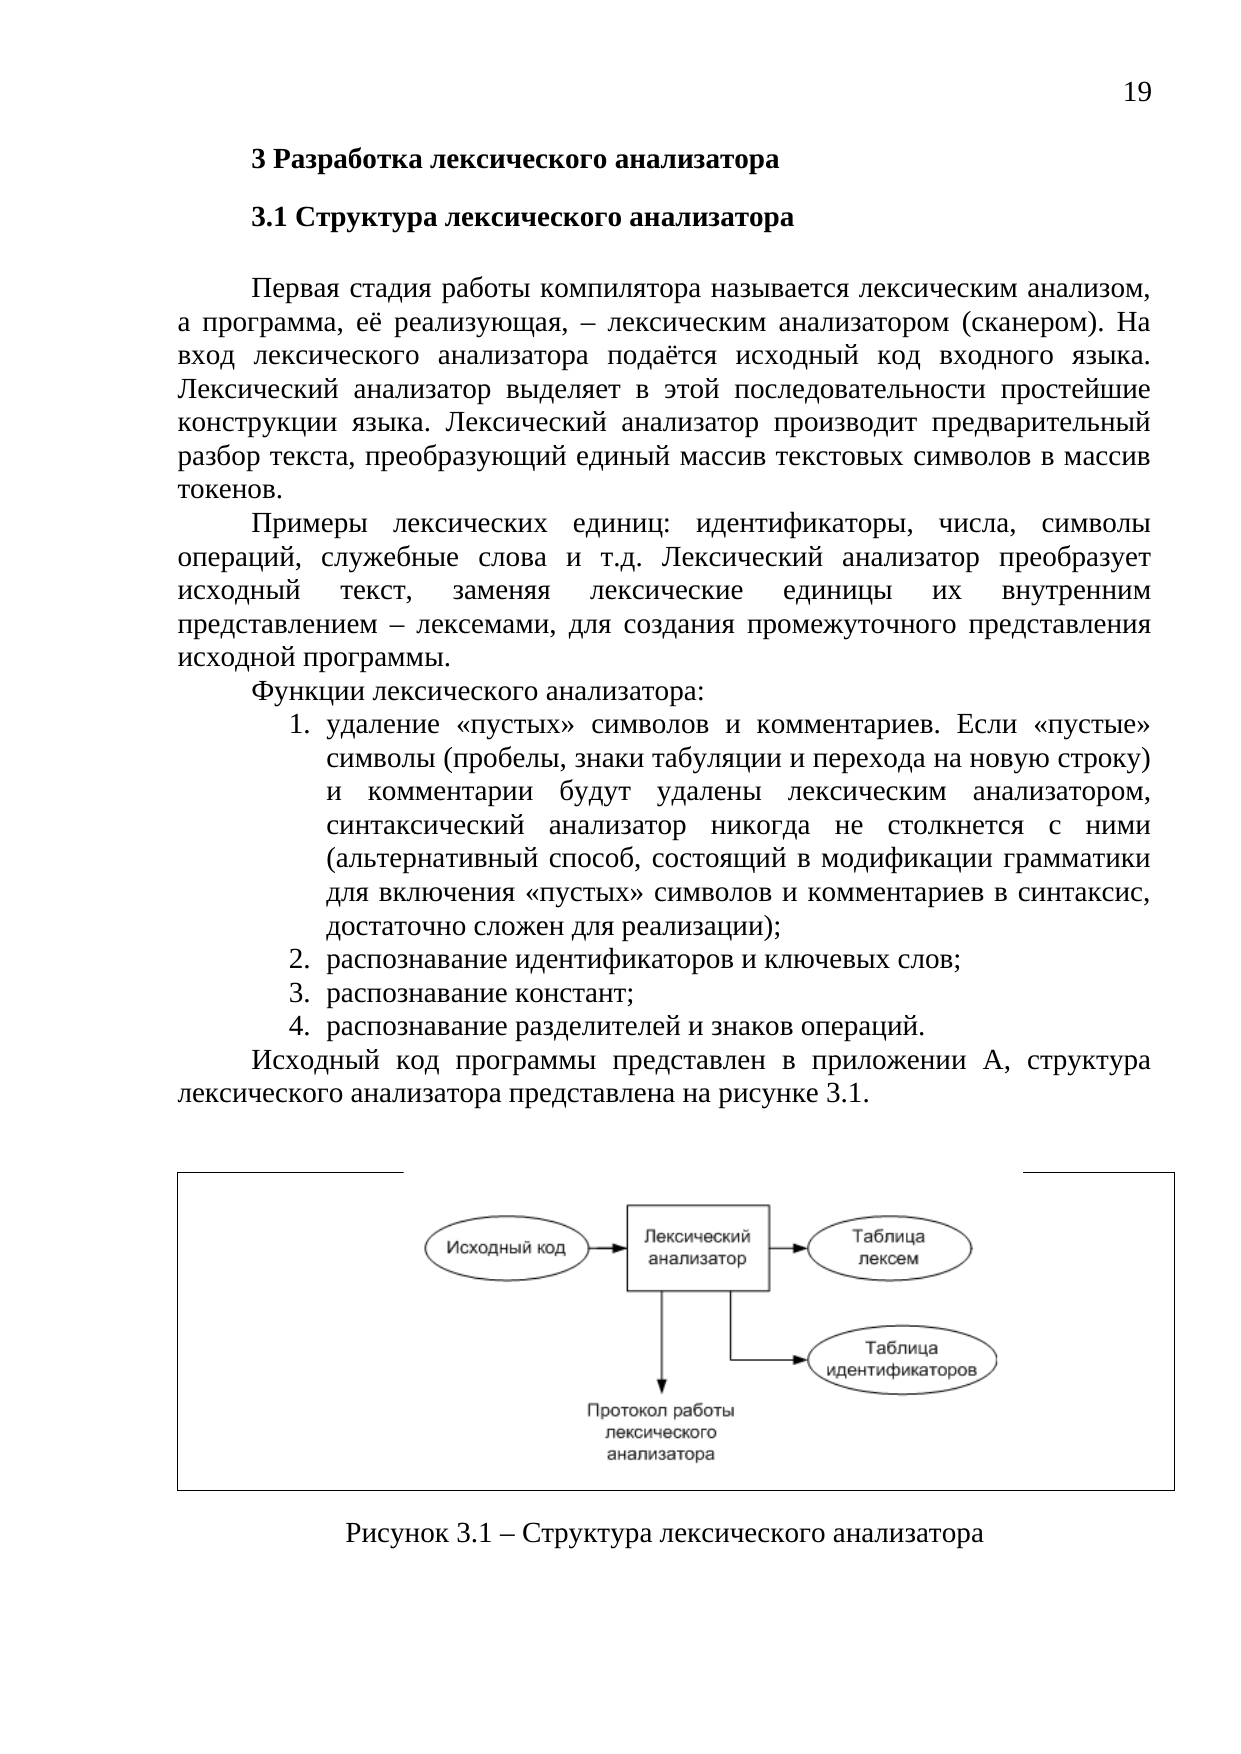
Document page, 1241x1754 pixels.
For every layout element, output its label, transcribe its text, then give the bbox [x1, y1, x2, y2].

picture [403, 1172, 1023, 1490]
list распознавание констант; [288, 975, 1152, 1008]
table_header [1023, 1173, 1174, 1489]
text Рисунок 3.1 – Структура лексического анализатора [177, 1516, 1152, 1549]
text Первая стадия работы компилятора называется лексическим анализом, а программа, её реализующая, – лексическим анализатором (сканером). На вход лексического анализатора подаётся исходный код входного языка. Лексический анализатор выделяет в этой последовательности простейшие конструкции языка. Лексический анализатор производит предварительный разбор текста, преобразующий единый массив текстовых символов в массив токенов. [177, 270, 1152, 505]
text Исходный код программы представлен в приложении А, структура лексического анализатора представлена на рисунке 3.1. [177, 1042, 1152, 1109]
list удаление «пустых» символов и комментариев. Если «пустые» символы (пробелы, знаки табуляции и перехода на новую строку) и комментарии будут удалены лексическим анализатором, синтаксический анализатор никогда не столкнется с ними (альтернативный способ, состоящий в модификации грамматики для включения «пустых» символов и комментариев в синтаксис, достаточно сложен для реализации); [288, 706, 1152, 941]
subtitle 3 Разработка лексического анализатора [177, 141, 1152, 174]
list распознавание идентификаторов и ключевых слов; [288, 941, 1152, 975]
text Функции лексического анализатора: [177, 673, 1152, 706]
list распознавание разделителей и знаков операций. [288, 1008, 1152, 1042]
text Примеры лексических единиц: идентификаторы, числа, символы операций, служебные слова и т.д. Лексический анализатор преобразует исходный текст, заменяя лексические единицы их внутренним представлением – лексемами, для создания промежуточного представления исходной программы. [177, 505, 1152, 673]
table_header [178, 1173, 403, 1489]
subtitle 3.1 Структура лексического анализатора [177, 199, 1152, 233]
